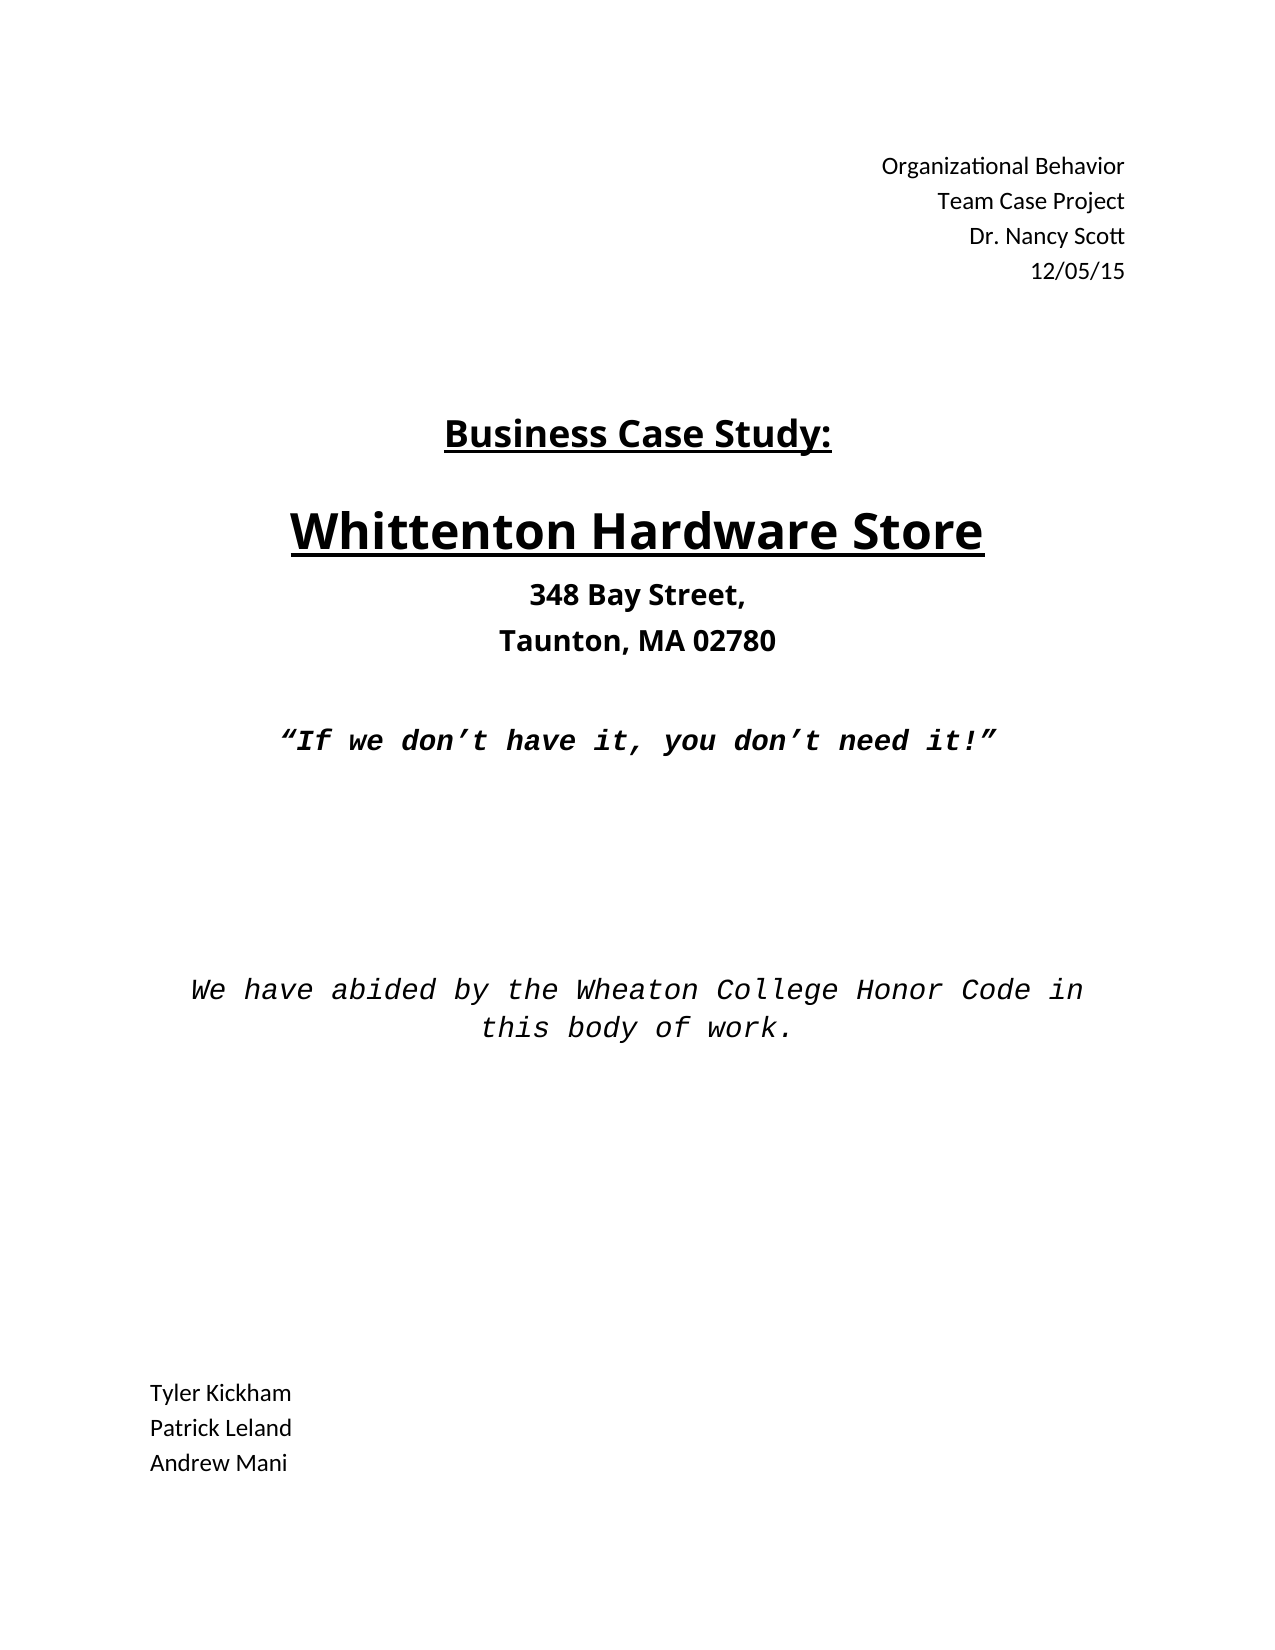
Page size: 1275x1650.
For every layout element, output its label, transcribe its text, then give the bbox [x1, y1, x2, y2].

text Whittenton Hardware Store [150, 496, 1125, 564]
text Team Case Project [150, 185, 1125, 216]
text We have abided by the Wheaton College Honor Code in this body of work. [150, 975, 1125, 1046]
text 12/05/15 [150, 255, 1125, 286]
text Taunton, MA 02780 [150, 620, 1125, 659]
text Andrew Mani [150, 1447, 1125, 1477]
text Organizational Behavior [150, 150, 1125, 181]
text Tyler Kickham [150, 1377, 1125, 1407]
text 348 Bay Street, [150, 574, 1125, 614]
text “If we don’t have it, you don’t need it!” [150, 726, 1125, 759]
text Dr. Nancy Scott [150, 220, 1125, 251]
text Patrick Leland [150, 1412, 1125, 1442]
text Business Case Study: [150, 407, 1125, 458]
